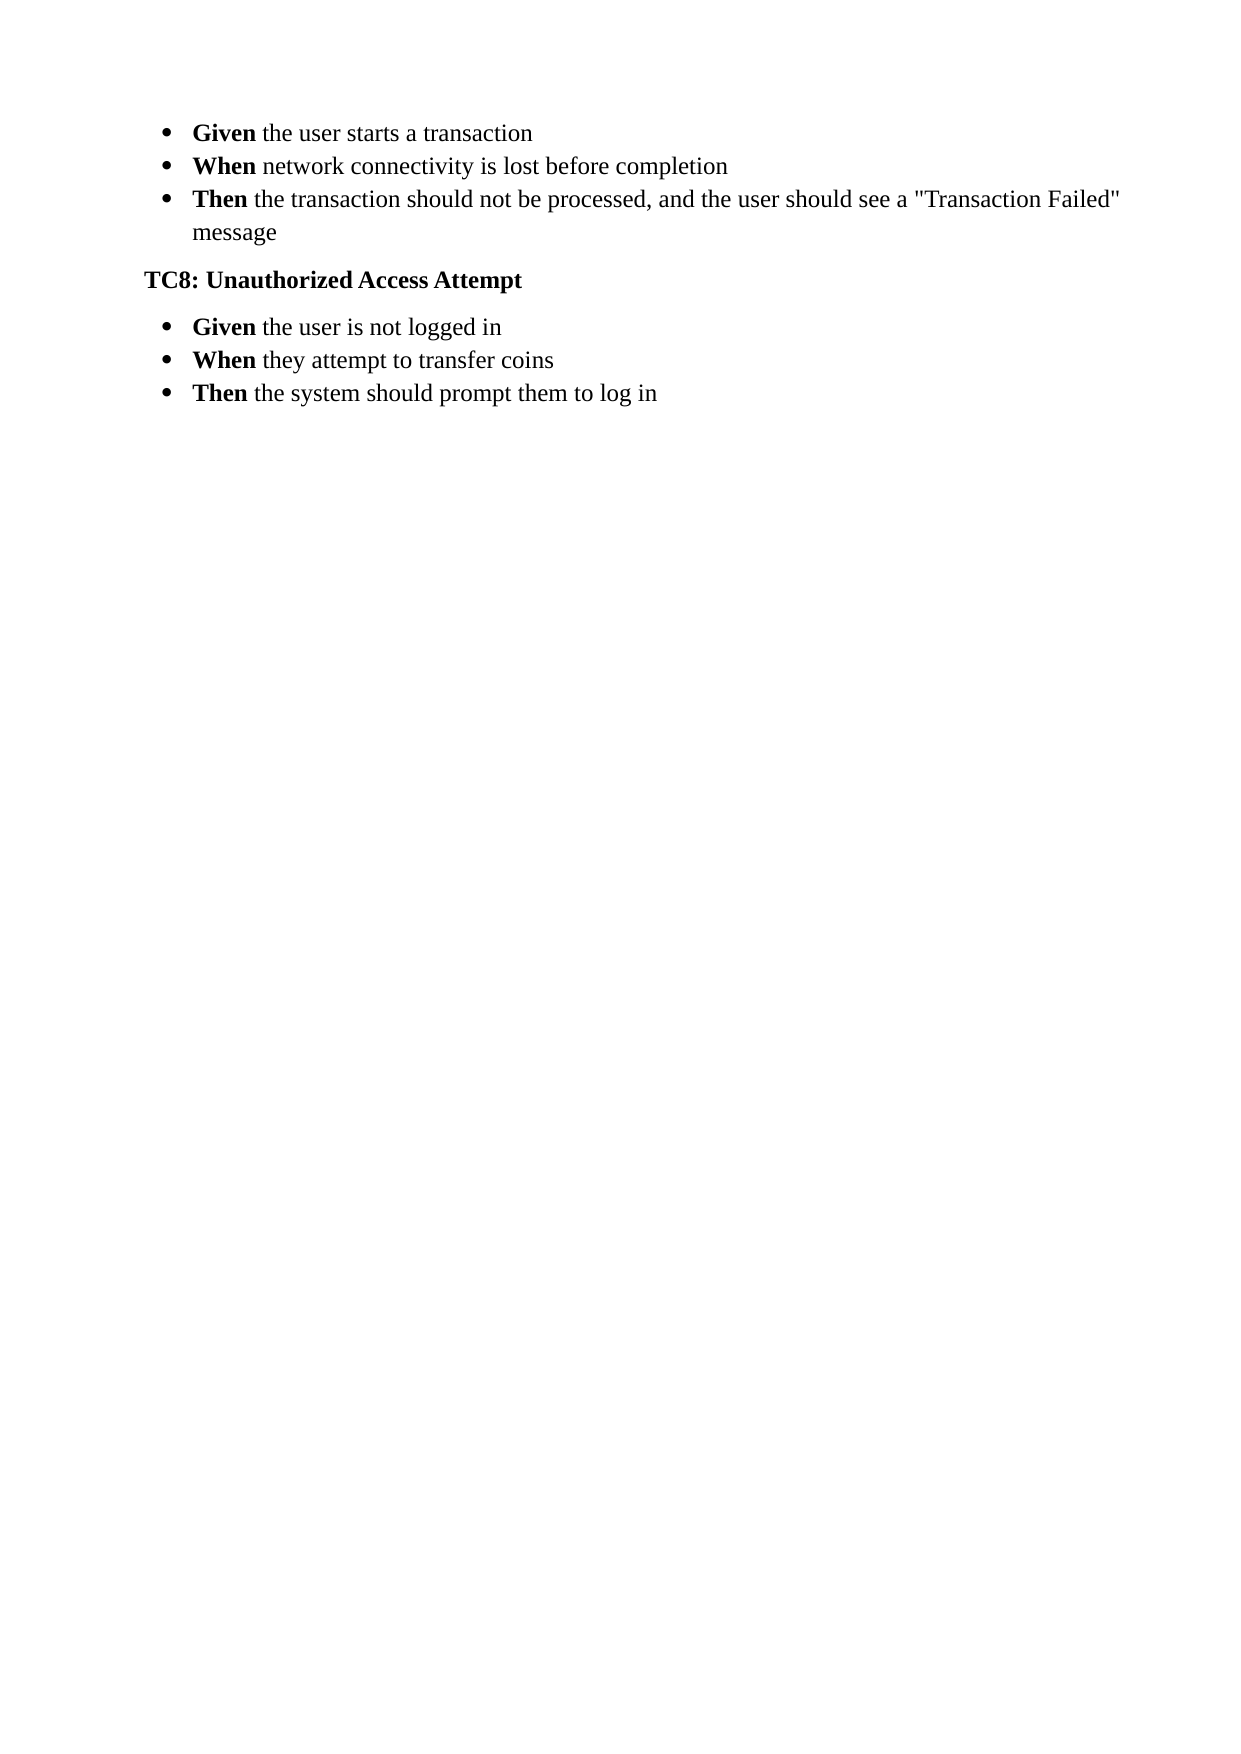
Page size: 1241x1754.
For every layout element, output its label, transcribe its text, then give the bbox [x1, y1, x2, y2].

list When network connectivity is lost before completion [162, 151, 1122, 180]
list Given the user starts a transaction [162, 118, 1122, 147]
list Given the user is not logged in [162, 312, 1122, 341]
list Then the system should prompt them to log in [162, 378, 1122, 407]
list When they attempt to transfer coins [162, 345, 1122, 374]
text ❌ TC8: Unauthorized Access Attempt [118, 265, 1122, 293]
list Then the transaction should not be processed, and the user should see a "Transaction Failed" message [162, 184, 1122, 246]
